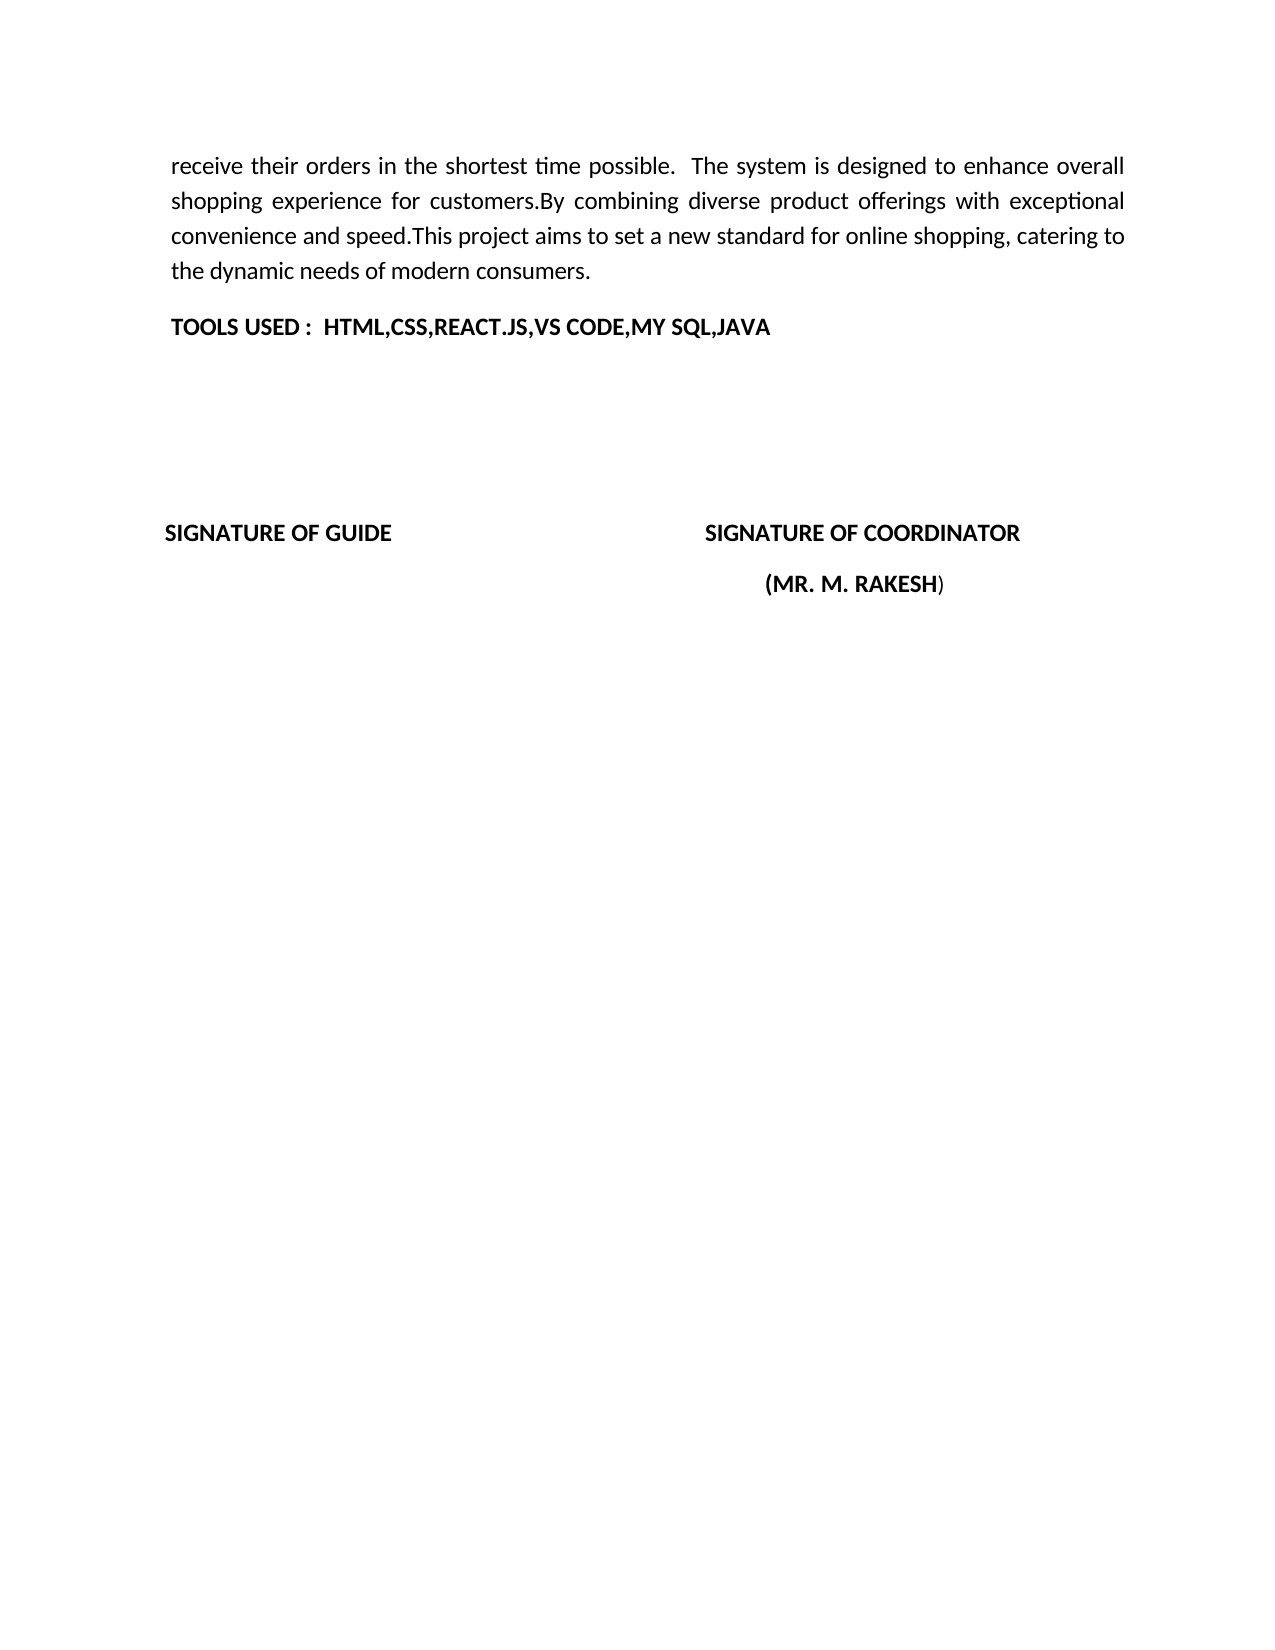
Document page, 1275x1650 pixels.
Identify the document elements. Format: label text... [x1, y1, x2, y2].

text (MR. M. RAKESH) [164, 569, 1095, 599]
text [171, 150, 1125, 286]
text TOOLS USED : HTML,CSS,REACT.JS,VS CODE,MY SQL,JAVA [171, 311, 1125, 341]
text SIGNATURE OF GUIDE SIGNATURE OF COORDINATOR [164, 517, 1095, 548]
